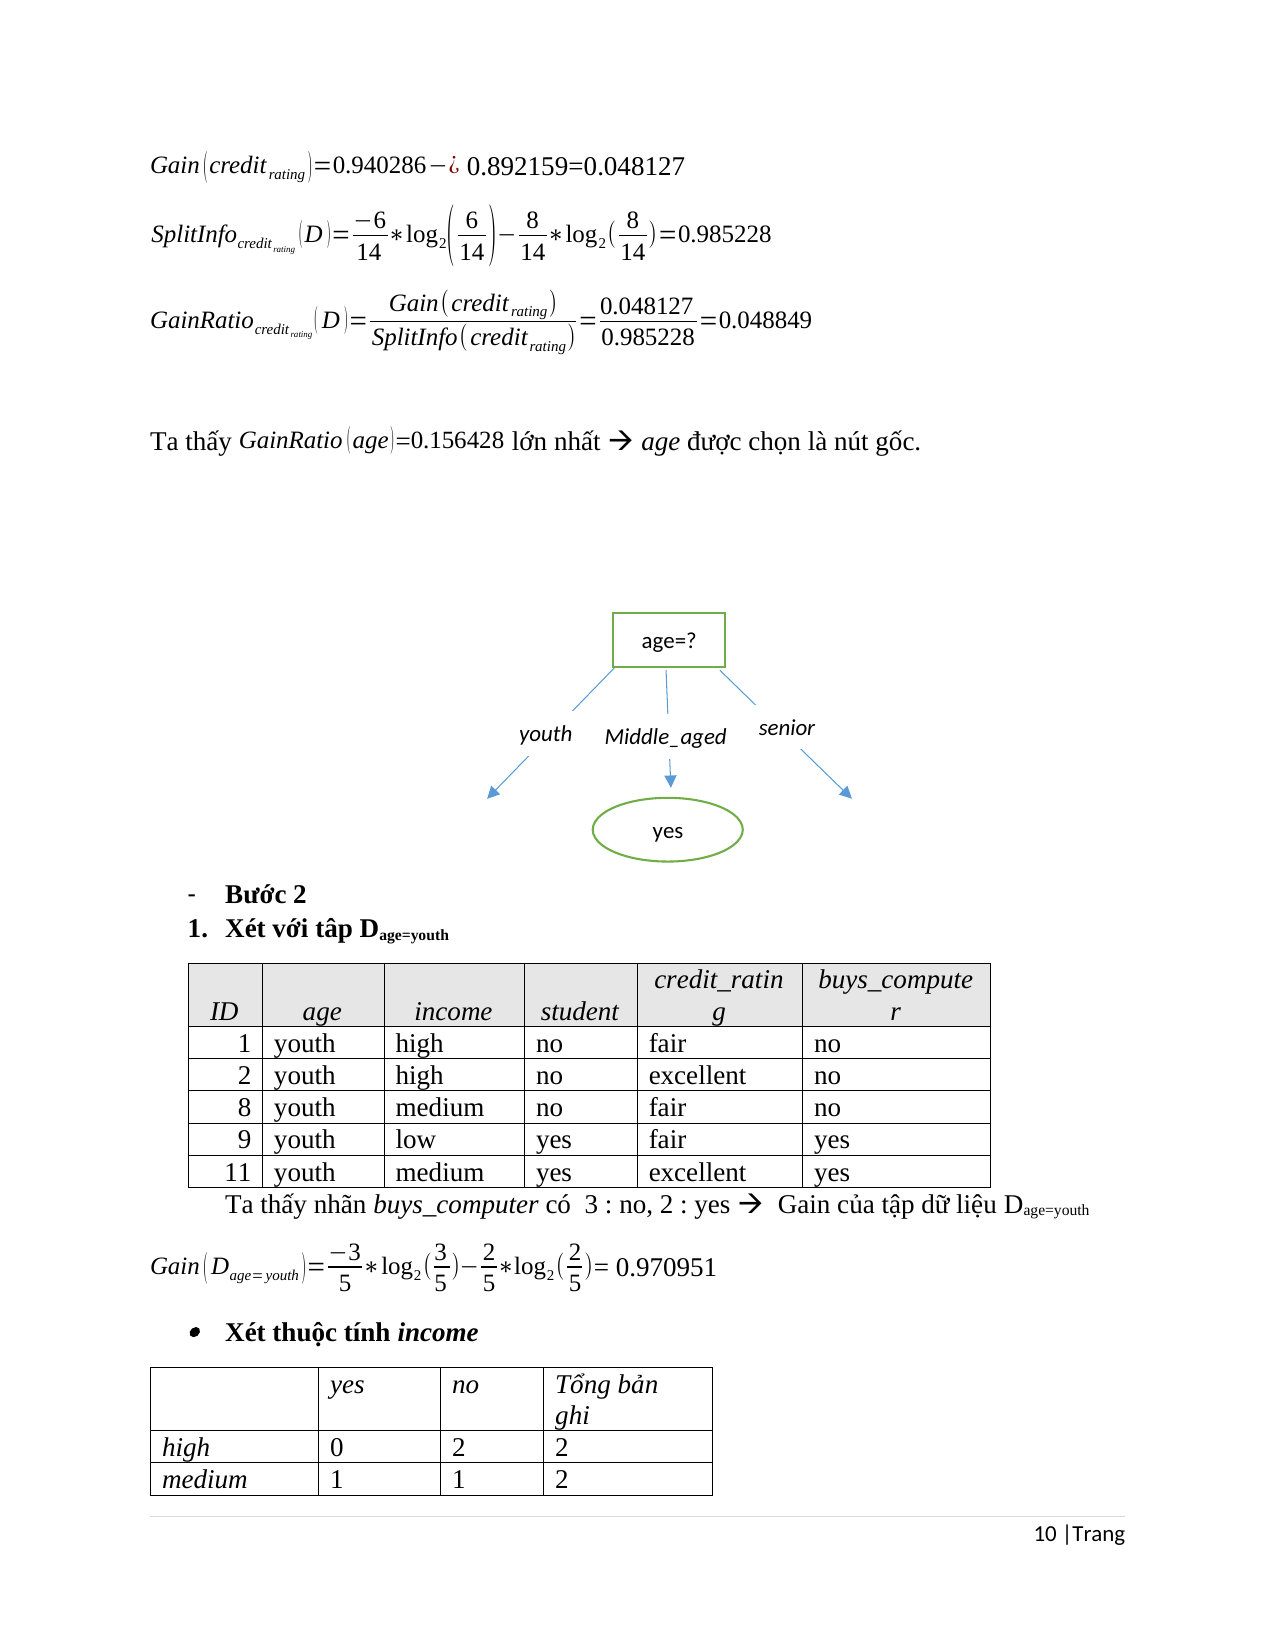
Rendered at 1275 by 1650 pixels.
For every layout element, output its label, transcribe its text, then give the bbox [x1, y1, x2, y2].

table_cell yes [803, 1156, 990, 1187]
table_cell 2 [544, 1463, 712, 1494]
table_cell youth [263, 1091, 384, 1122]
table_cell youth [263, 1124, 384, 1155]
text 0.892159=0.048127 [150, 150, 1125, 185]
table_cell medium [385, 1091, 524, 1122]
table_cell excellent [638, 1059, 802, 1090]
table_cell no [525, 1027, 637, 1058]
table_header age [263, 964, 384, 1026]
table_header [151, 1368, 318, 1430]
table_cell 1 [319, 1463, 440, 1494]
table_header no [441, 1368, 543, 1430]
table_cell yes [525, 1156, 637, 1187]
table_cell no [803, 1027, 990, 1058]
table_cell 1 [189, 1027, 262, 1058]
table_cell 2 [441, 1431, 543, 1462]
table_header yes [319, 1368, 440, 1430]
text Ta thấy nhãn buys_computer có 3 : no, 2 : yes Gain của tập dữ liệu Dage=youth [150, 1188, 1125, 1219]
text = 0.970951 [150, 1238, 1125, 1297]
table_header Tổng bản ghi [544, 1368, 712, 1430]
list Xét thuộc tính income [187, 1316, 1125, 1348]
table_header student [525, 964, 637, 1026]
table_header ID [189, 964, 262, 1026]
list Bước 2 [187, 877, 1125, 910]
table_cell high [151, 1431, 318, 1462]
table_cell youth [263, 1059, 384, 1090]
table_cell yes [803, 1124, 990, 1155]
table_cell yes [525, 1124, 637, 1155]
text Ta thấy = lớn nhất age được chọn là nút gốc. [150, 425, 1125, 456]
table_cell medium [151, 1463, 318, 1494]
table_cell no [803, 1091, 990, 1122]
table_cell 1 [441, 1463, 543, 1494]
table_cell 2 [544, 1431, 712, 1462]
table_cell no [803, 1059, 990, 1090]
table_cell no [525, 1059, 637, 1090]
table_cell fair [638, 1124, 802, 1155]
table_cell 0 [319, 1431, 440, 1462]
table_header income [385, 964, 524, 1026]
table_cell high [385, 1027, 524, 1058]
table_cell 8 [189, 1091, 262, 1122]
table_header credit_rating [638, 964, 802, 1026]
table_cell high [385, 1059, 524, 1090]
table_cell 11 [189, 1156, 262, 1187]
table_cell excellent [638, 1156, 802, 1187]
table_cell 9 [189, 1124, 262, 1155]
table_cell low [385, 1124, 524, 1155]
table_header buys_computer [803, 964, 990, 1026]
table_cell 2 [189, 1059, 262, 1090]
table_cell medium [385, 1156, 524, 1187]
table_cell fair [638, 1091, 802, 1122]
table_cell youth [263, 1156, 384, 1187]
list Xét với tâp Dage=youth [187, 912, 1125, 943]
table_cell youth [263, 1027, 384, 1058]
table_cell no [525, 1091, 637, 1122]
table_cell fair [638, 1027, 802, 1058]
